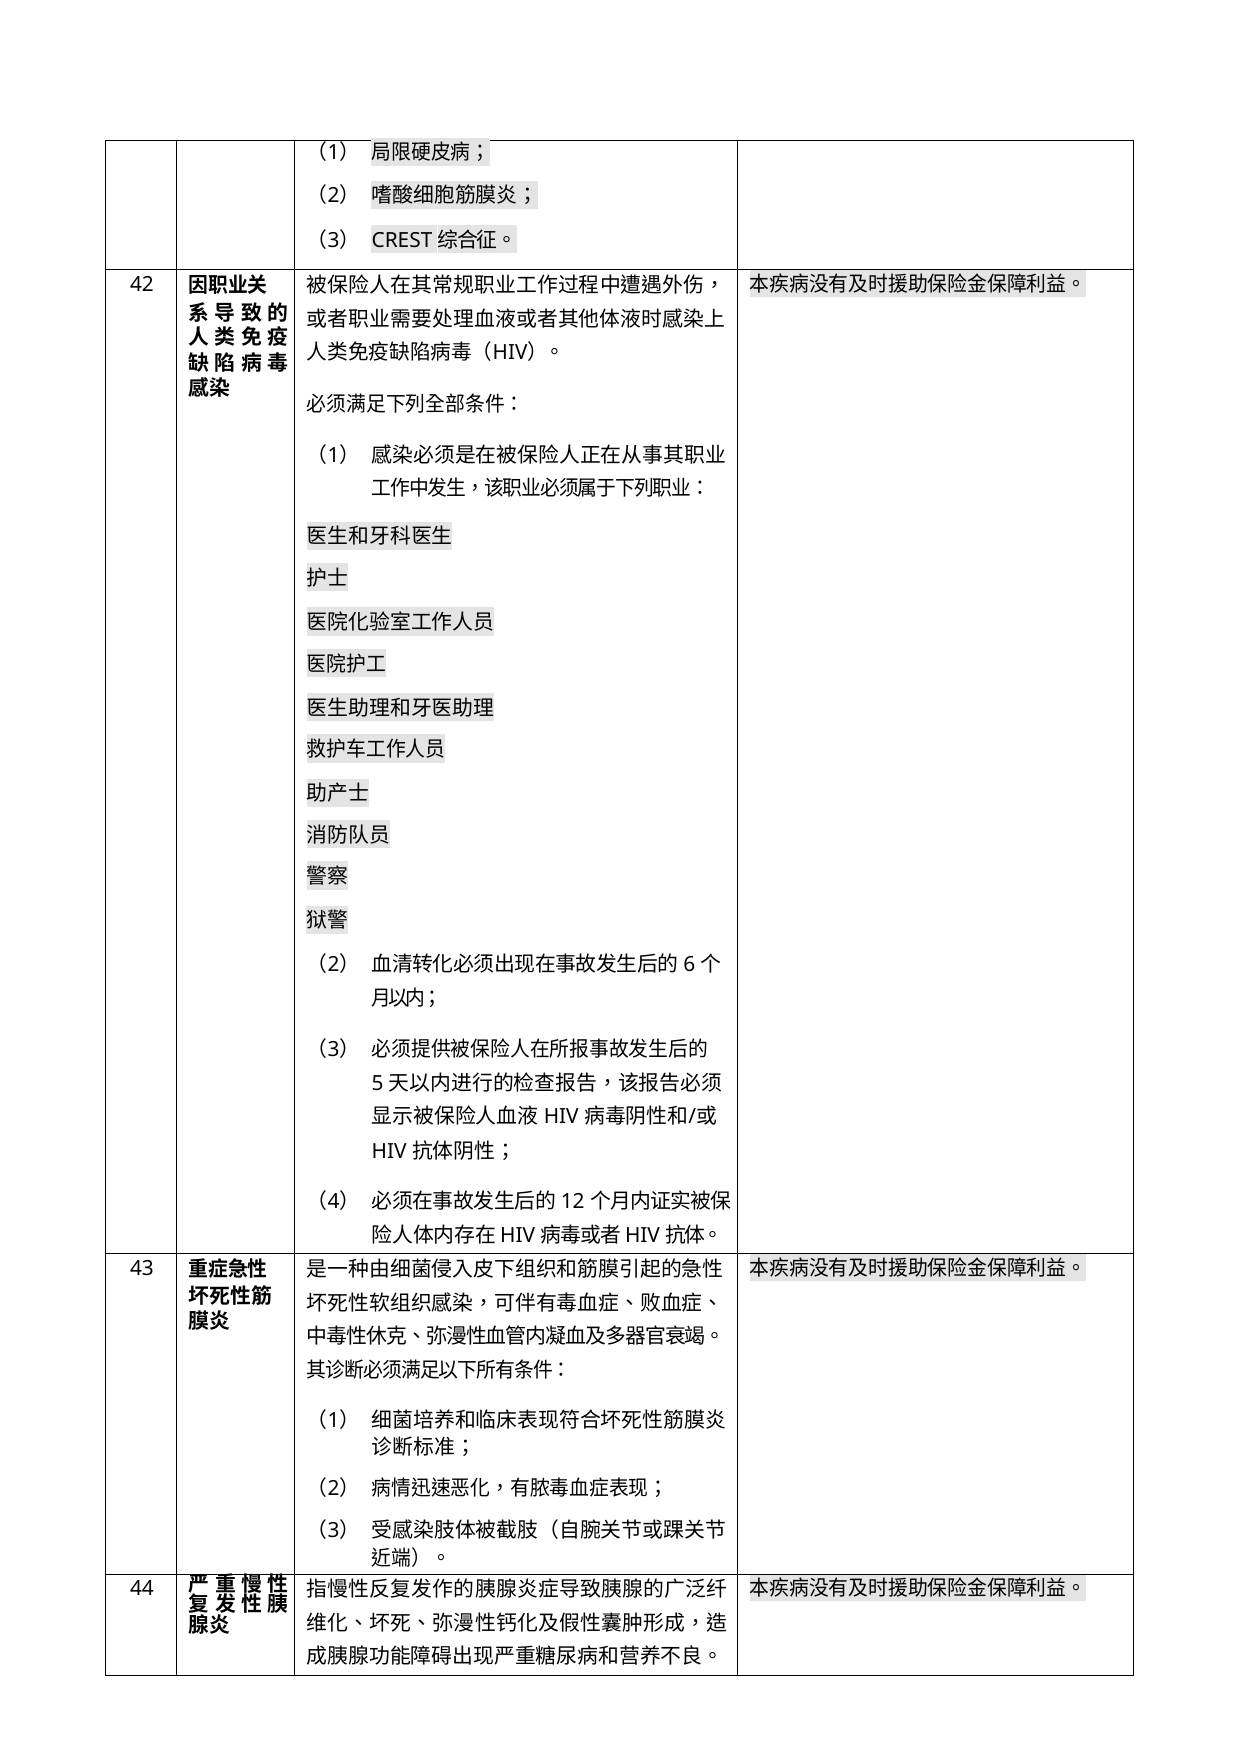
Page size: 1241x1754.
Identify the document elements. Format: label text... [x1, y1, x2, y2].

table_cell 重症急性 坏死性筋膜炎 [177, 1254, 294, 1573]
table_header [106, 141, 176, 269]
table_header [738, 141, 1133, 269]
table_cell 43 [106, 1254, 176, 1573]
table_header 局限硬皮病； 嗜酸细胞筋膜炎； CREST 综合征。 [295, 141, 737, 269]
table_cell 因职业关 系导致的人类免疫缺陷病毒感染 [177, 270, 294, 1253]
table_cell 严重慢性复发性胰腺炎 [177, 1575, 294, 1675]
table_cell 本疾病没有及时援助保险金保障利益。 [738, 1575, 1133, 1675]
table_cell 是一种由细菌侵入皮下组织和筋膜引起的急性坏死性软组织感染，可伴有毒血症、败血症、中毒性休克、弥漫性血管内凝血及多器官衰竭。其诊断必须满足以下所有条件： 细菌培养和临床表现符合坏死性筋膜炎诊断标准； 病情迅速恶化，有脓毒血症表现； 受感染肢体被截肢（自腕关节或踝关节近端）。 [295, 1254, 737, 1573]
table_cell 本疾病没有及时援助保险金保障利益。 [738, 270, 1133, 1253]
table_cell 指慢性反复发作的胰腺炎症导致胰腺的广泛纤维化、坏死、弥漫性钙化及假性囊肿形成，造成胰腺功能障碍出现严重糖尿病和营养不良。 [295, 1575, 737, 1675]
table_cell 42 [106, 270, 176, 1253]
table_cell 被保险人在其常规职业工作过程中遭遇外伤， 或者职业需要处理血液或者其他体液时感染上人类免疫缺陷病毒（HIV）。 必须满足下列全部条件： 感染必须是在被保险人正在从事其职业工作中发生，该职业必须属于下列职业： 医生和牙科医生护士 医院化验室工作人员医院护工 医生助理和牙医助理救护车工作人员 助产士 消防队员警察 狱警 血清转化必须出现在事故发生后的 6 个月以内； 必须提供被保险人在所报事故发生后的 5 天以内进行的检查报告，该报告必须显示被保险人血液 HIV 病毒阴性和/或 HIV 抗体阴性； 必须在事故发生后的 12 个月内证实被保险人体内存在HIV 病毒或者HIV 抗体。 [295, 270, 737, 1253]
table_cell 44 [106, 1575, 176, 1675]
table_cell 本疾病没有及时援助保险金保障利益。 [738, 1254, 1133, 1573]
table_header [177, 141, 294, 269]
